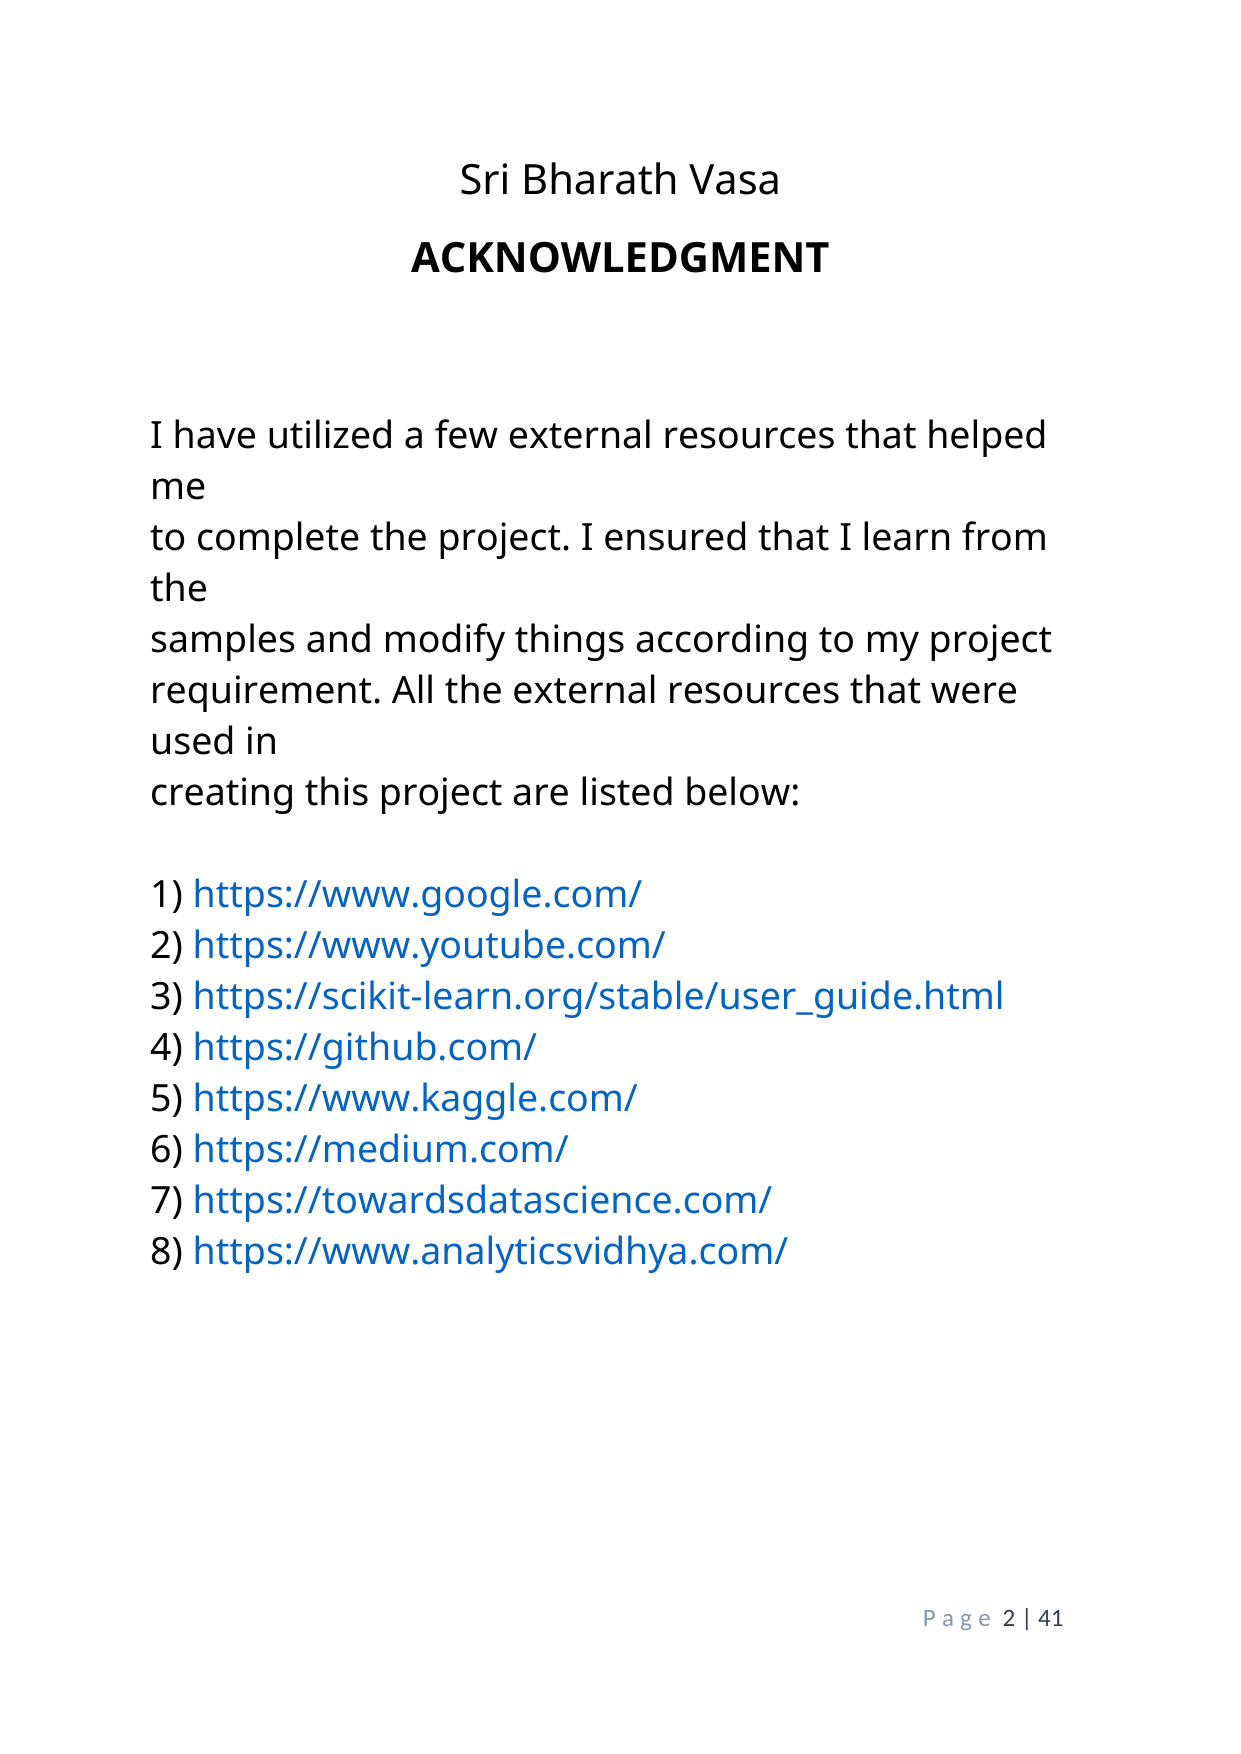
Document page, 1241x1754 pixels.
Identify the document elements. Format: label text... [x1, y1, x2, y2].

text 2) https://www.youtube.com/ [150, 918, 1090, 969]
text 7) https://towardsdatascience.com/ [150, 1173, 1090, 1224]
text I have utilized a few external resources that helped me [150, 408, 1090, 510]
text 3) https://scikit-learn.org/stable/user_guide.html [150, 969, 1090, 1020]
text 5) https://www.kaggle.com/ [150, 1071, 1090, 1122]
text creating this project are listed below: [150, 765, 1090, 816]
text Sri Bharath Vasa [150, 150, 1090, 207]
text ACKNOWLEDGMENT [150, 228, 1090, 285]
text requirement. All the external resources that were used in [150, 663, 1090, 765]
text samples and modify things according to my project [150, 612, 1090, 663]
text 6) https://medium.com/ [150, 1122, 1090, 1173]
text 4) https://github.com/ [150, 1020, 1090, 1071]
text to complete the project. I ensured that I learn from the [150, 510, 1090, 612]
text 1) https://www.google.com/ [150, 867, 1090, 918]
text 8) https://www.analyticsvidhya.com/ [150, 1224, 1090, 1276]
